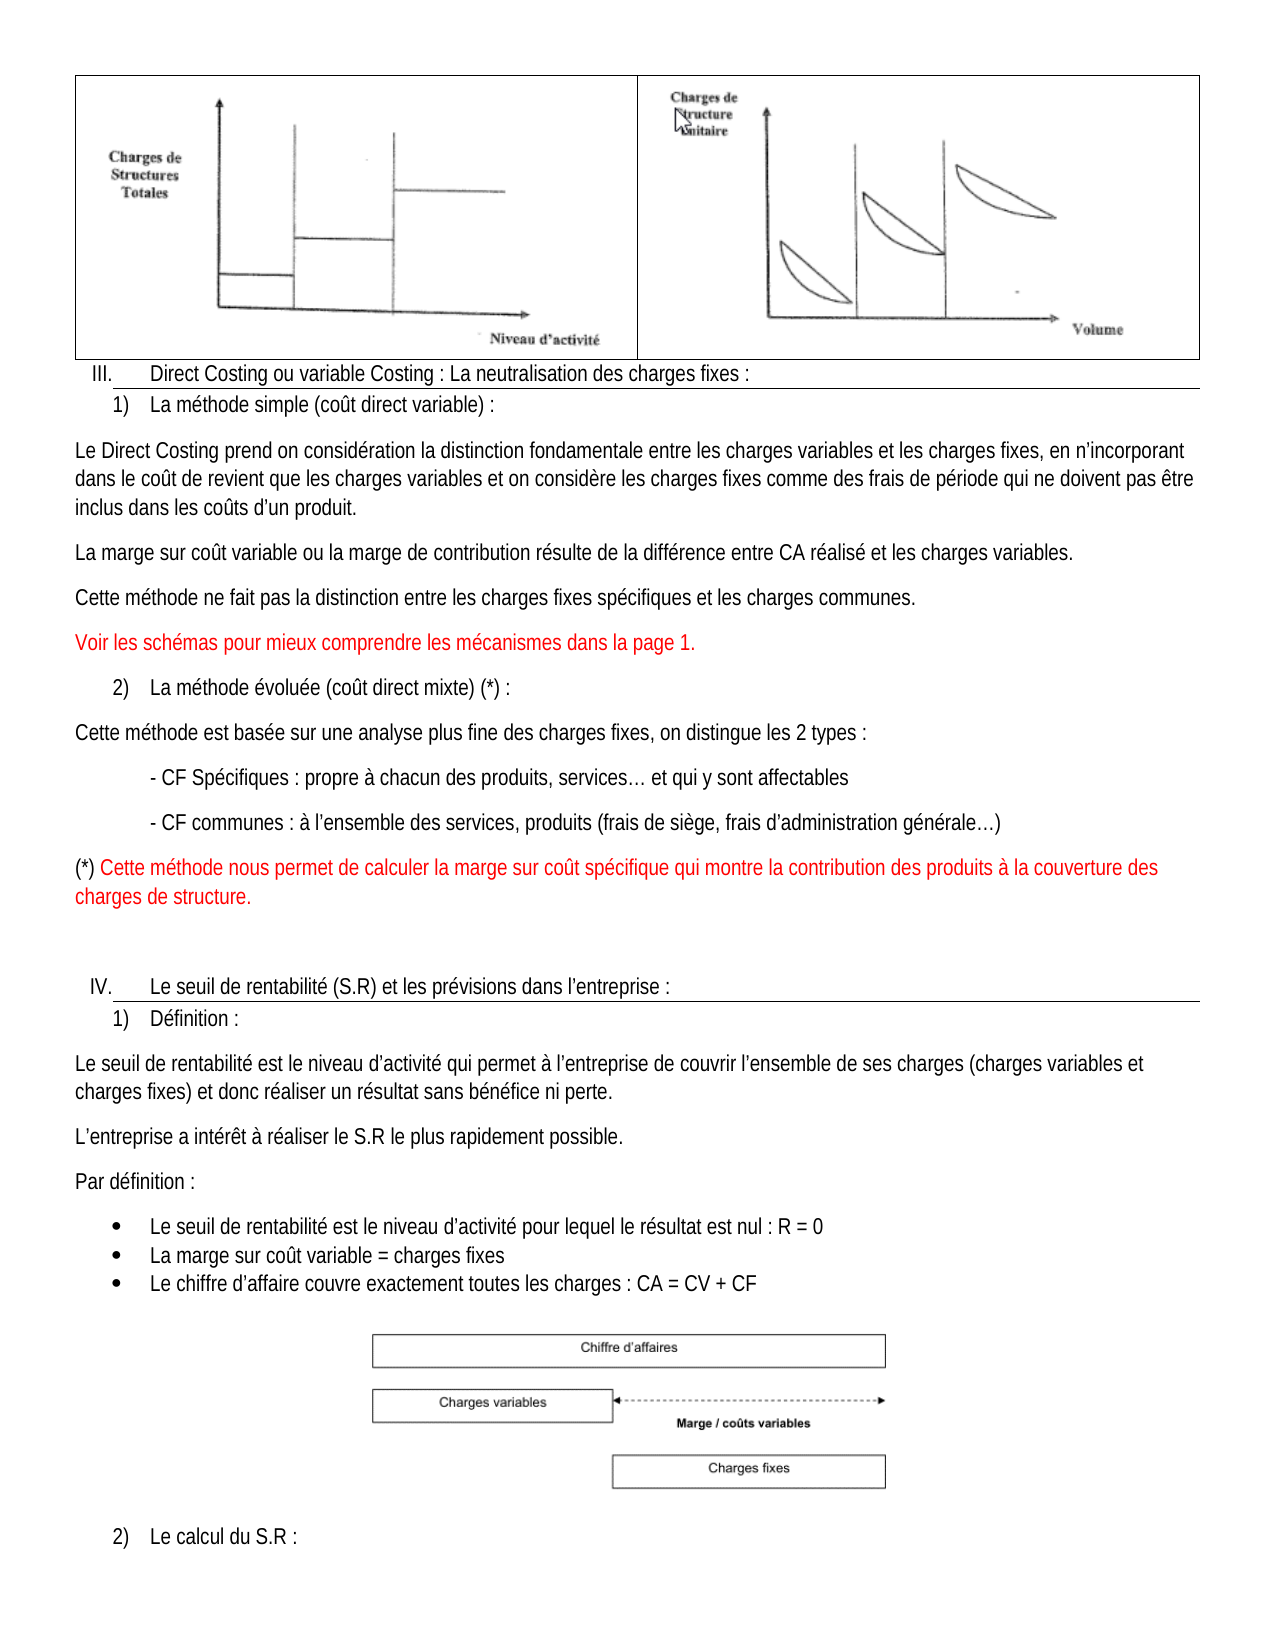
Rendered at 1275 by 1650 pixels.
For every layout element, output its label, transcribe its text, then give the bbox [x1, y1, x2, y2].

text - CF Spécifiques : propre à chacun des produits, services… et qui y sont affectables [75, 764, 1200, 790]
table_header [76, 76, 86, 359]
list Le chiffre d’affaire couvre exactement toutes les charges : CA = CV + CF [112, 1270, 1200, 1297]
list Définition : [112, 1004, 1200, 1031]
list Le seuil de rentabilité est le niveau d’activité pour lequel le résultat est nul : R = 0 [112, 1213, 1200, 1240]
list Le seuil de rentabilité (S.R) et les prévisions dans l’entreprise : [112, 973, 1200, 1002]
text Cette méthode est basée sur une analyse plus fine des charges fixes, on distingue les 2 types : [75, 719, 1200, 745]
list La marge sur coût variable = charges fixes [112, 1242, 1200, 1268]
picture [347, 1315, 928, 1505]
picture [648, 76, 1166, 345]
text Cette méthode ne fait pas la distinction entre les charges fixes spécifiques et les charges communes. [75, 584, 1200, 610]
list La méthode simple (coût direct variable) : [112, 391, 1200, 418]
picture [86, 76, 622, 359]
text (*) Cette méthode nous permet de calculer la marge sur coût spécifique qui montre la contribution des produits à la couverture des charges de structure. [75, 854, 1200, 909]
text La marge sur coût variable ou la marge de contribution résulte de la différence entre CA réalisé et les charges variables. [75, 538, 1200, 565]
table_header [638, 76, 1199, 359]
list La méthode évoluée (coût direct mixte) (*) : [112, 674, 1200, 700]
text L’entreprise a intérêt à réaliser le S.R le plus rapidement possible. [75, 1123, 1200, 1149]
text Le Direct Costing prend on considération la distinction fondamentale entre les charges variables et les charges fixes, en n’incorporant dans le coût de revient que les charges variables et on considère les charges fixes comme des frais de période qui ne doivent pas être inclus dans les coûts d’un produit. [75, 437, 1200, 520]
text Voir les schémas pour mieux comprendre les mécanismes dans la page 1. [75, 629, 1200, 655]
table_header [622, 76, 637, 359]
text Le seuil de rentabilité est le niveau d’activité qui permet à l’entreprise de couvrir l’ensemble de ses charges (charges variables et charges fixes) et donc réaliser un résultat sans bénéfice ni perte. [75, 1049, 1200, 1104]
text - CF communes : à l’ensemble des services, produits (frais de siège, frais d’administration générale…) [75, 809, 1200, 836]
text Par définition : [75, 1168, 1200, 1194]
list Direct Costing ou variable Costing : La neutralisation des charges fixes : [112, 360, 1200, 389]
list Le calcul du S.R : [112, 1523, 1200, 1549]
